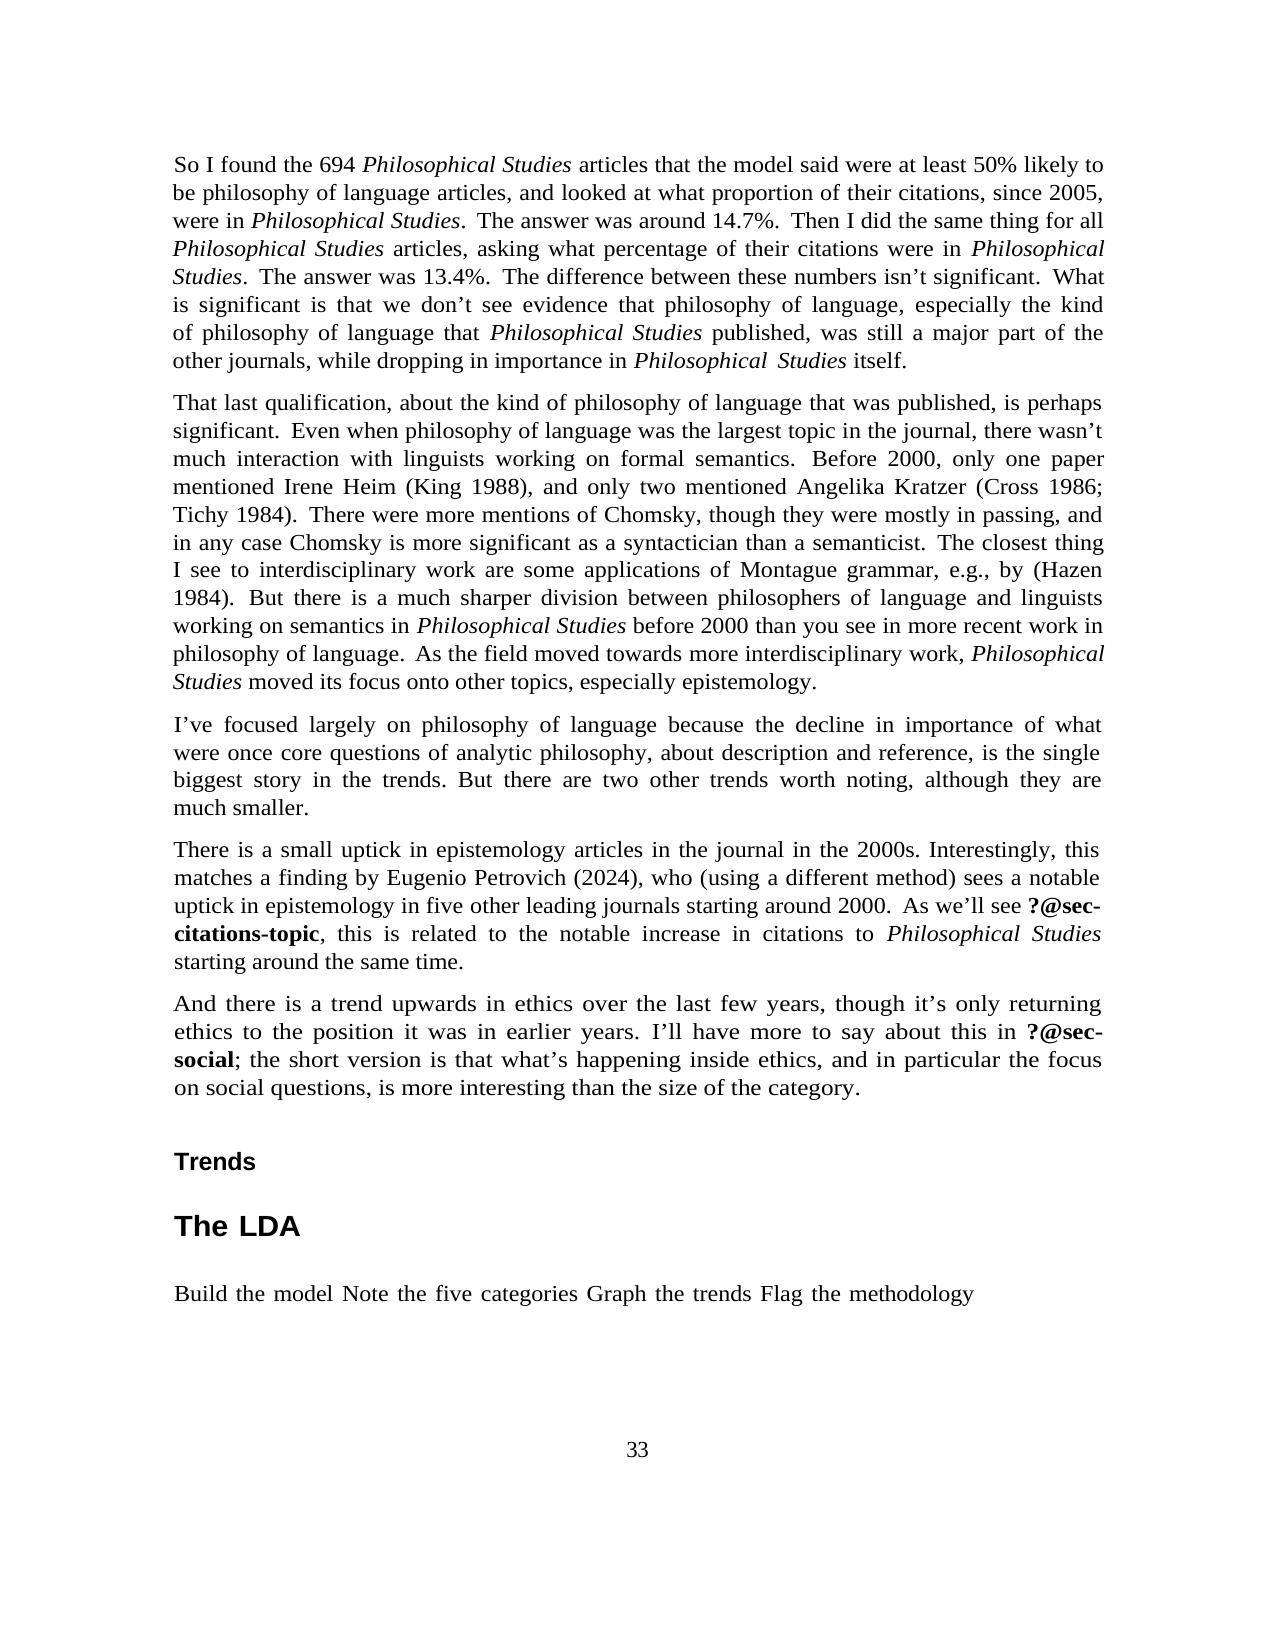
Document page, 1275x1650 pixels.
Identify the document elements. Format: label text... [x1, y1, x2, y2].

text There is a small uptick in epistemology articles in the journal in the 2000s. Interestingly, this matches a finding by Eugenio Petrovich (2024), who (using a different method) sees a notable uptick in epistemology in five other leading journals starting around 2000. As we’ll see ?@sec- citations-topic, this is related to the notable increase in citations to Philosophical Studies starting around the same time. [173, 837, 1101, 974]
text That last qualification, about the kind of philosophy of language that was published, is perhaps significant. Even when philosophy of language was the largest topic in the journal, there wasn’t much interaction with linguists working on formal semantics. Before 2000, only one paper mentioned Irene Heim (King 1988), and only two mentioned Angelika Kratzer (Cross 1986; Tichy 1984). There were more mentions of Chomsky, though they were mostly in passing, and in any case Chomsky is more significant as a syntactician than a semanticist. The closest thing I see to interdisciplinary work are some applications of Montague grammar, e.g., by (Hazen 1984). But there is a much sharper division between philosophers of language and linguists working on semantics in Philosophical Studies before 2000 than you see in more recent work in philosophy of language. As the field moved towards more interdisciplinary work, Philosophical Studies moved its focus onto other topics, especially epistemology. [173, 389, 1104, 694]
text Trends [174, 1147, 1117, 1176]
text So I found the 694 Philosophical Studies articles that the model said were at least 50% likely to be philosophy of language articles, and looked at what proportion of their citations, since 2005, were in Philosophical Studies. The answer was around 14.7%. Then I did the same thing for all Philosophical Studies articles, asking what percentage of their citations were in Philosophical Studies. The answer was 13.4%. The difference between these numbers isn’t significant. What is significant is that we don’t see evidence that philosophy of language, especially the kind of philosophy of language that Philosophical Studies published, was still a major part of the other journals, while dropping in importance in Philosophical Studies itself. [172, 151, 1104, 373]
text And there is a trend upwards in ethics over the last few years, though it’s only returning ethics to the position it was in earlier years. I’ll have more to say about this in ?@sec-social; the short version is that what’s happening inside ethics, and in particular the focus on social questions, is more interesting than the size of the category. [173, 990, 1104, 1101]
text Build the model Note the five categories Graph the trends Flag the methodology [174, 1280, 1117, 1306]
subtitle The LDA [174, 1209, 1117, 1243]
text I’ve focused largely on philosophy of language because the decline in importance of what were once core questions of analytic philosophy, about description and reference, is the single biggest story in the trends. But there are two other trends worth noting, although they are much smaller. [173, 711, 1102, 821]
